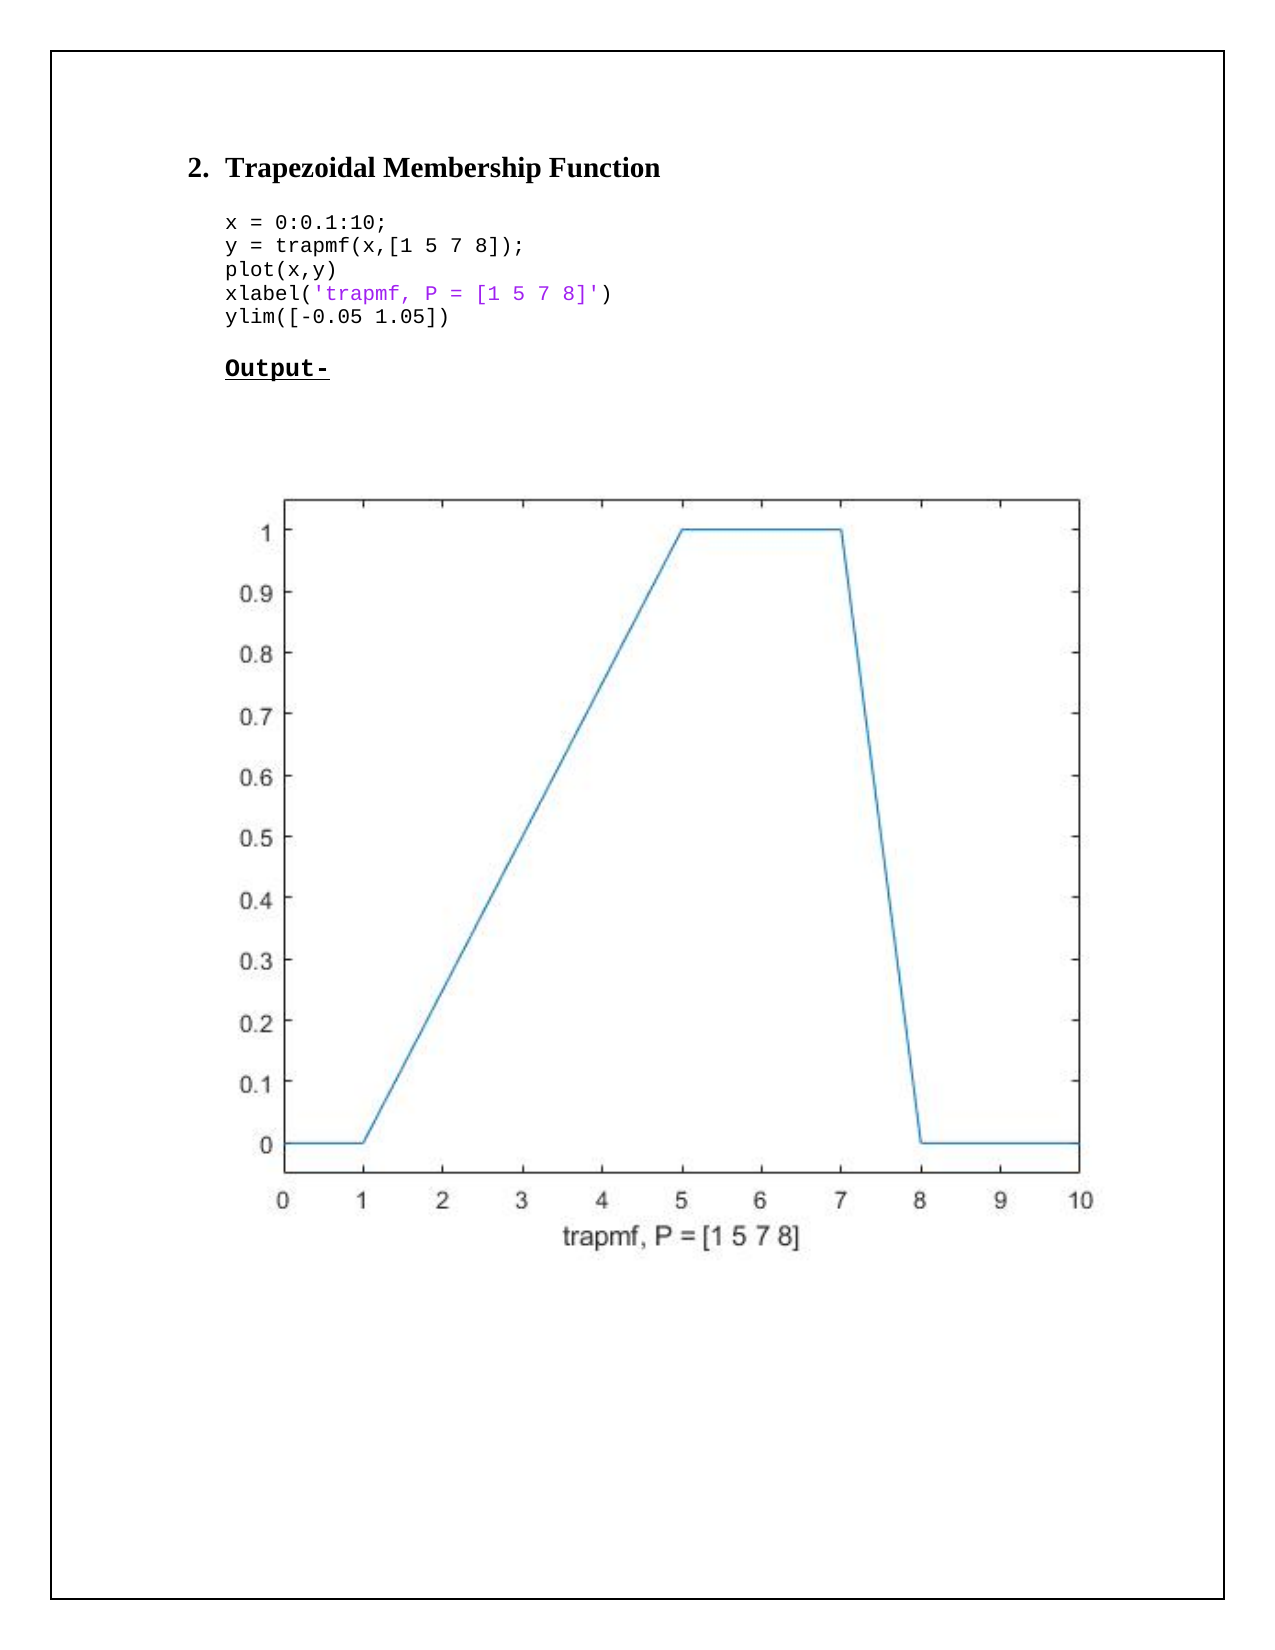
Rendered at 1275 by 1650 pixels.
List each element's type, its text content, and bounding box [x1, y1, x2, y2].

text y = trapmf(x,[1 5 7 8]); [150, 236, 1125, 259]
text xlabel('trapmf, P = [1 5 7 8]') [150, 283, 1125, 306]
list Trapezoidal Membership Function [187, 150, 1125, 183]
text Output- [150, 356, 1125, 384]
picture [150, 437, 1178, 1266]
text plot(x,y) [150, 259, 1125, 283]
list x = 0:0.1:10; [225, 212, 1125, 236]
text ylim([-0.05 1.05]) [150, 306, 1125, 330]
